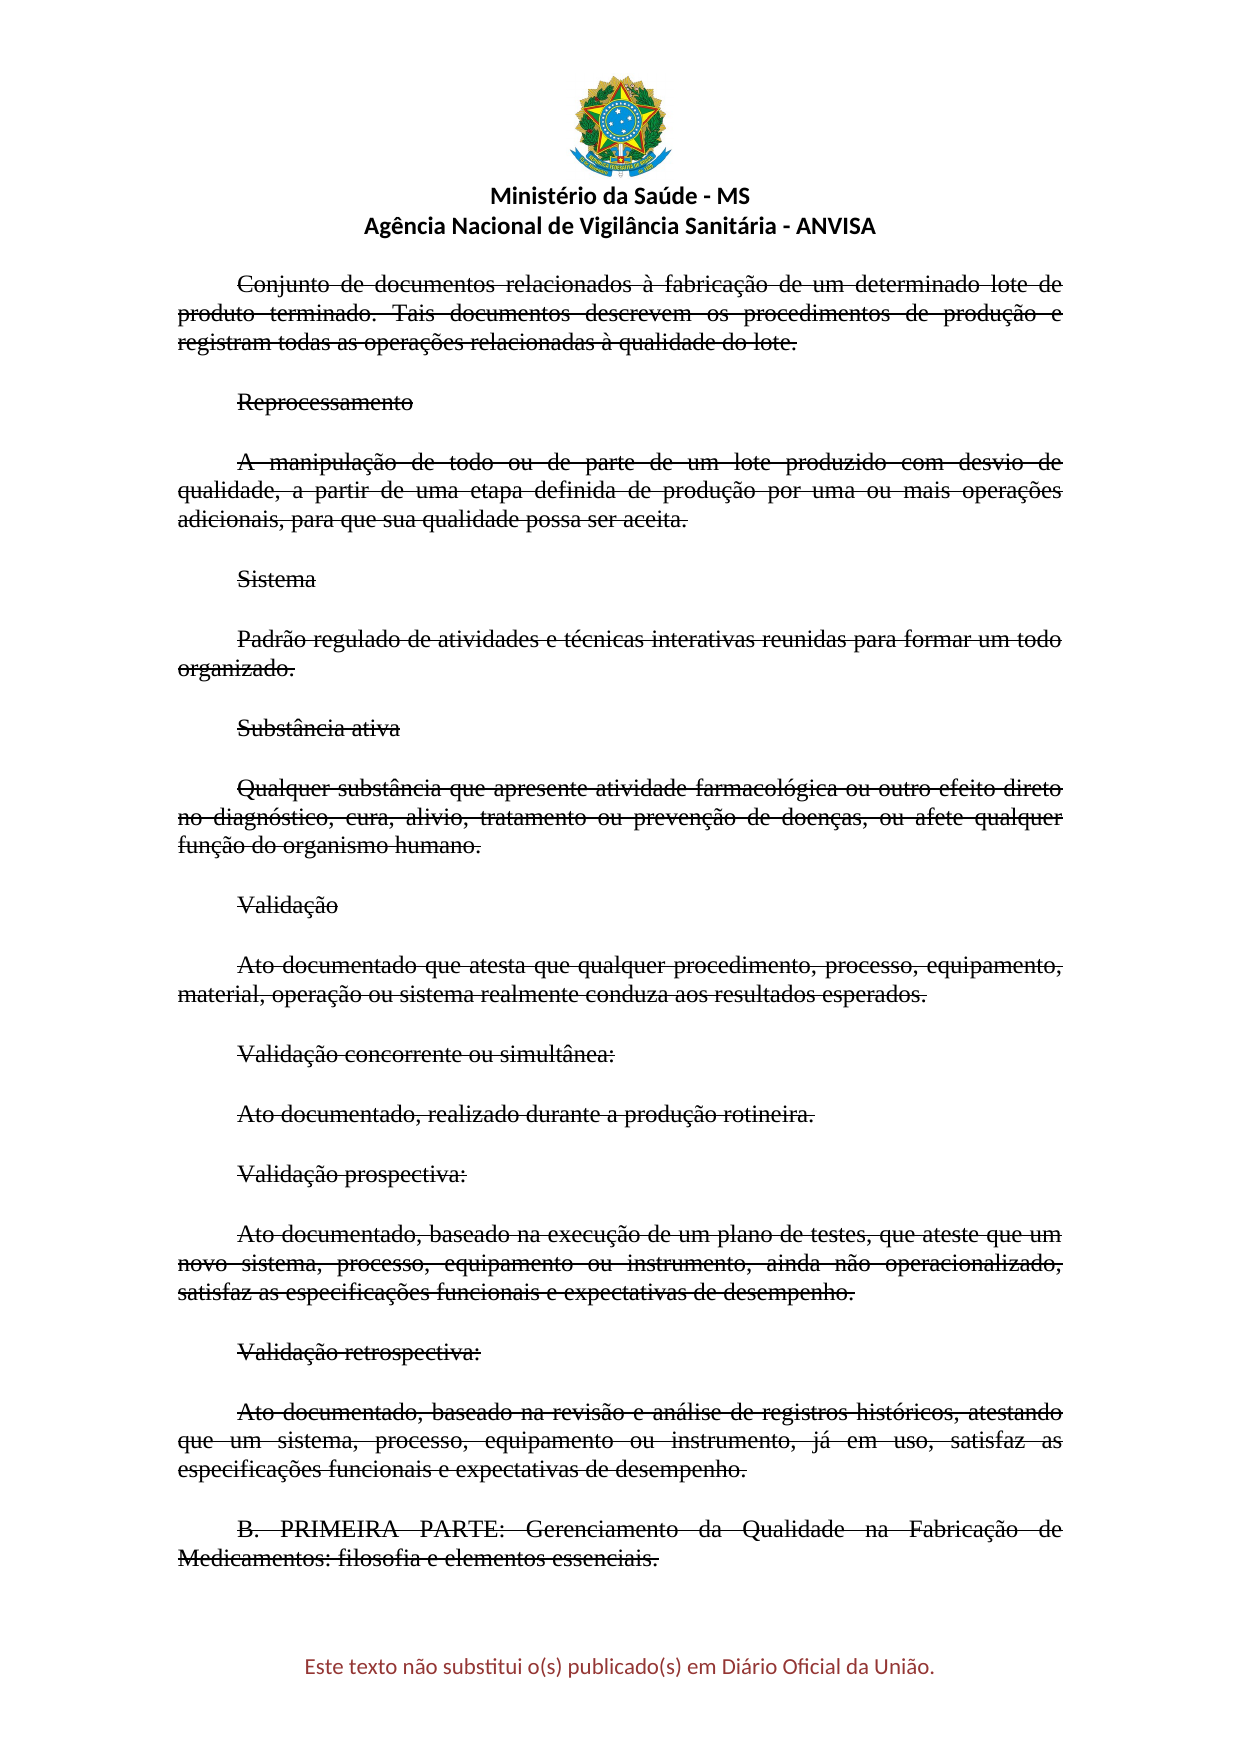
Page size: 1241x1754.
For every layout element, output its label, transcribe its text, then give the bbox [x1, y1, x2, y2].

text Ato documentado, realizado durante a produção rotineira. [177, 1099, 1063, 1128]
text Ato documentado, baseado na execução de um plano de testes, que ateste que um novo sistema, processo, equipamento ou instrumento, ainda não operacionalizado, satisfaz as especificações funcionais e expectativas de desempenho. [177, 1219, 1063, 1263]
text Padrão regulado de atividades e técnicas interativas reunidas para formar um todo organizado. [177, 624, 1063, 682]
text Validação [177, 890, 1063, 919]
text Validação retrospectiva: [177, 1337, 1063, 1365]
text Reprocessamento [177, 387, 1063, 415]
text Ato documentado, baseado na revisão e análise de registros históricos, atestando que um sistema, processo, equipamento ou instrumento, já em uso, satisfaz as especificações funcionais e expectativas de desempenho. [177, 1442, 1063, 1483]
text A manipulação de todo ou de parte de um lote produzido com desvio de qualidade, a partir de uma etapa definida de produção por uma ou mais operações adicionais, para que sua qualidade possa ser aceita. [177, 447, 1063, 491]
text Validação prospectiva: [177, 1159, 1063, 1188]
text Ato documentado que atesta que qualquer procedimento, processo, equipamento, material, operação ou sistema realmente conduza aos resultados esperados. [177, 950, 1063, 1008]
text Qualquer substância que apresente atividade farmacológica ou outro efeito direto no diagnóstico, cura, alivio, tratamento ou prevenção de doenças, ou afete qualquer função do organismo humano. [177, 773, 1063, 817]
text Ato documentado, baseado na execução de um plano de testes, que ateste que um novo sistema, processo, equipamento ou instrumento, ainda não operacionalizado, satisfaz as especificações funcionais e expectativas de desempenho. [177, 1264, 1063, 1305]
text Substância ativa [177, 713, 1063, 742]
text Sistema [177, 564, 1063, 593]
text A manipulação de todo ou de parte de um lote produzido com desvio de qualidade, a partir de uma etapa definida de produção por uma ou mais operações adicionais, para que sua qualidade possa ser aceita. [177, 492, 1063, 533]
text Qualquer substância que apresente atividade farmacológica ou outro efeito direto no diagnóstico, cura, alivio, tratamento ou prevenção de doenças, ou afete qualquer função do organismo humano. [177, 818, 1063, 859]
text B. PRIMEIRA PARTE: Gerenciamento da Qualidade na Fabricação de Medicamentos: filosofia e elementos essenciais. [177, 1514, 1063, 1572]
text Validação concorrente ou simultânea: [177, 1039, 1063, 1068]
text Conjunto de documentos relacionados à fabricação de um determinado lote de produto terminado. Tais documentos descrevem os procedimentos de produção e registram todas as operações relacionadas à qualidade do lote. [177, 269, 1063, 313]
text Conjunto de documentos relacionados à fabricação de um determinado lote de produto terminado. Tais documentos descrevem os procedimentos de produção e registram todas as operações relacionadas à qualidade do lote. [177, 314, 1063, 355]
text Ato documentado, baseado na revisão e análise de registros históricos, atestando que um sistema, processo, equipamento ou instrumento, já em uso, satisfaz as especificações funcionais e expectativas de desempenho. [177, 1397, 1063, 1441]
picture [566, 73, 674, 180]
